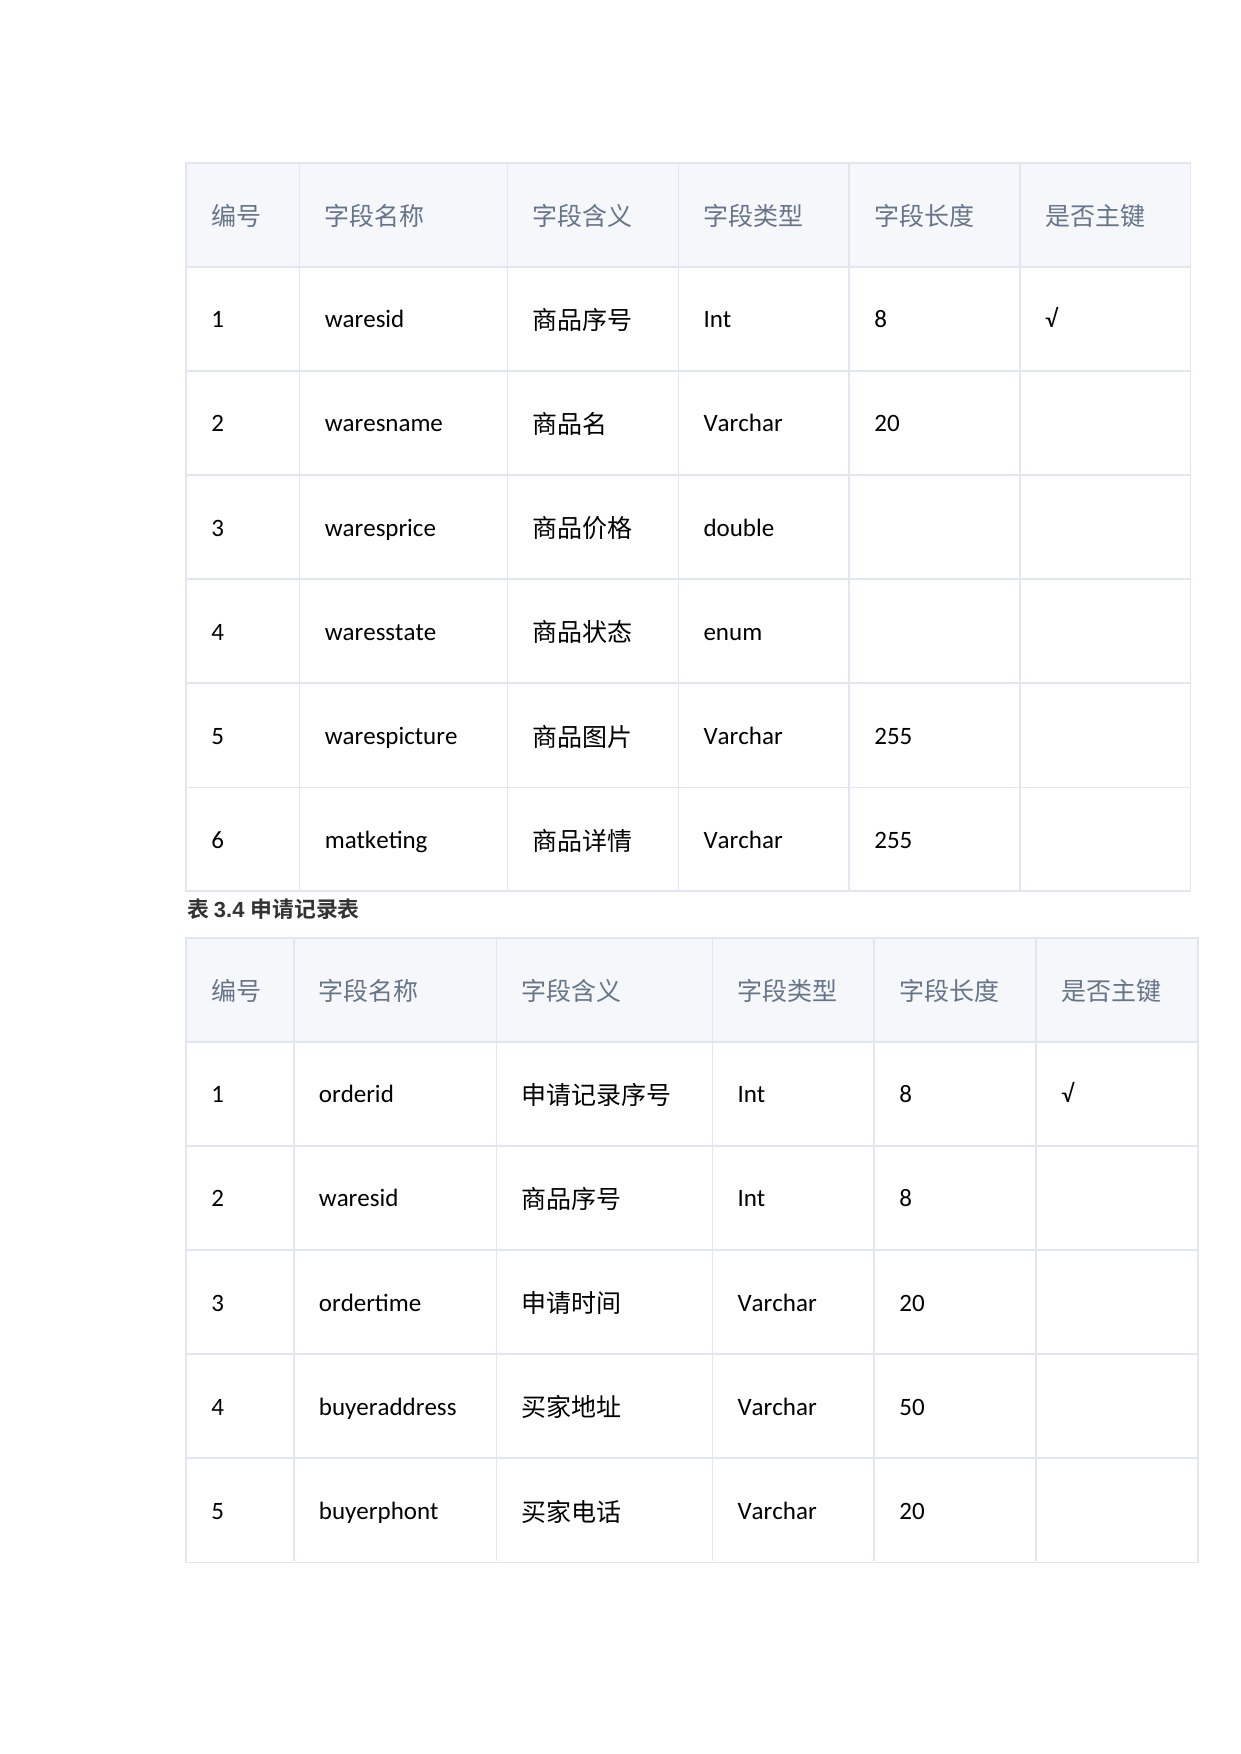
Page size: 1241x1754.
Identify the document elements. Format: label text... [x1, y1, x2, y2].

table_cell ordertime [295, 1251, 496, 1353]
table_cell 255 [850, 788, 1019, 890]
table_cell buyeraddress [295, 1355, 496, 1457]
table_cell 2 [187, 372, 299, 474]
table_cell 商品详情 [508, 788, 678, 890]
table_header 是否主键 [1037, 939, 1197, 1041]
table_cell 8 [875, 1043, 1035, 1145]
table_cell [1037, 1459, 1197, 1561]
table_header 是否主键 [1021, 164, 1190, 266]
table_cell Varchar [713, 1355, 873, 1457]
table_header 字段长度 [850, 164, 1019, 266]
table_cell 商品状态 [508, 580, 678, 682]
table_cell 5 [187, 684, 299, 786]
table_cell [850, 580, 1019, 682]
table_header 字段名称 [295, 939, 496, 1041]
table_cell 商品图片 [508, 684, 678, 786]
table_header 编号 [187, 164, 299, 266]
table_cell 3 [187, 1251, 293, 1353]
table_cell warespicture [300, 684, 507, 786]
text 表3.4 申请记录表 [187, 892, 1053, 924]
table_cell Varchar [713, 1459, 873, 1561]
table_cell √ [1021, 268, 1190, 370]
table_cell [1021, 788, 1190, 890]
table_cell double [679, 476, 848, 578]
table_cell 商品名 [508, 372, 678, 474]
table_cell waresprice [300, 476, 507, 578]
table_cell waresname [300, 372, 507, 474]
table_cell 2 [187, 1147, 293, 1249]
table_cell [1021, 580, 1190, 682]
table_cell Int [713, 1147, 873, 1249]
table_cell 3 [187, 476, 299, 578]
table_cell 4 [187, 1355, 293, 1457]
table_cell [1021, 684, 1190, 786]
table_cell 商品序号 [497, 1147, 712, 1249]
table_cell waresid [295, 1147, 496, 1249]
table_cell 申请记录序号 [497, 1043, 712, 1145]
table_cell waresstate [300, 580, 507, 682]
table_cell 255 [850, 684, 1019, 786]
table_cell waresid [300, 268, 507, 370]
table_header 字段类型 [679, 164, 848, 266]
table_cell [1021, 476, 1190, 578]
table_cell 商品序号 [508, 268, 678, 370]
table_cell 20 [875, 1251, 1035, 1353]
table_cell [1037, 1355, 1197, 1457]
table_cell √ [1037, 1043, 1197, 1145]
table_cell 1 [187, 1043, 293, 1145]
table_cell 申请时间 [497, 1251, 712, 1353]
table_cell 8 [850, 268, 1019, 370]
table_cell 买家电话 [497, 1459, 712, 1561]
table_cell Varchar [679, 372, 848, 474]
table_cell [1037, 1251, 1197, 1353]
table_cell [850, 476, 1019, 578]
table_cell buyerphont [295, 1459, 496, 1561]
table_cell enum [679, 580, 848, 682]
table_cell 8 [875, 1147, 1035, 1249]
table_cell Varchar [679, 788, 848, 890]
table_cell Varchar [713, 1251, 873, 1353]
table_cell 5 [187, 1459, 293, 1561]
table_cell matketing [300, 788, 507, 890]
table_cell 1 [187, 268, 299, 370]
table_header 字段类型 [713, 939, 873, 1041]
table_cell 商品价格 [508, 476, 678, 578]
table_cell 4 [187, 580, 299, 682]
table_header 字段名称 [300, 164, 507, 266]
table_cell Varchar [679, 684, 848, 786]
table_cell orderid [295, 1043, 496, 1145]
table_cell Int [713, 1043, 873, 1145]
table_header 字段含义 [497, 939, 712, 1041]
table_cell Int [679, 268, 848, 370]
table_cell 买家地址 [497, 1355, 712, 1457]
table_cell 50 [875, 1355, 1035, 1457]
table_cell [1021, 372, 1190, 474]
table_cell 6 [187, 788, 299, 890]
table_header 字段长度 [875, 939, 1035, 1041]
table_header 编号 [187, 939, 293, 1041]
table_header 字段含义 [508, 164, 678, 266]
table_cell [1037, 1147, 1197, 1249]
table_cell 20 [875, 1459, 1035, 1561]
table_cell 20 [850, 372, 1019, 474]
